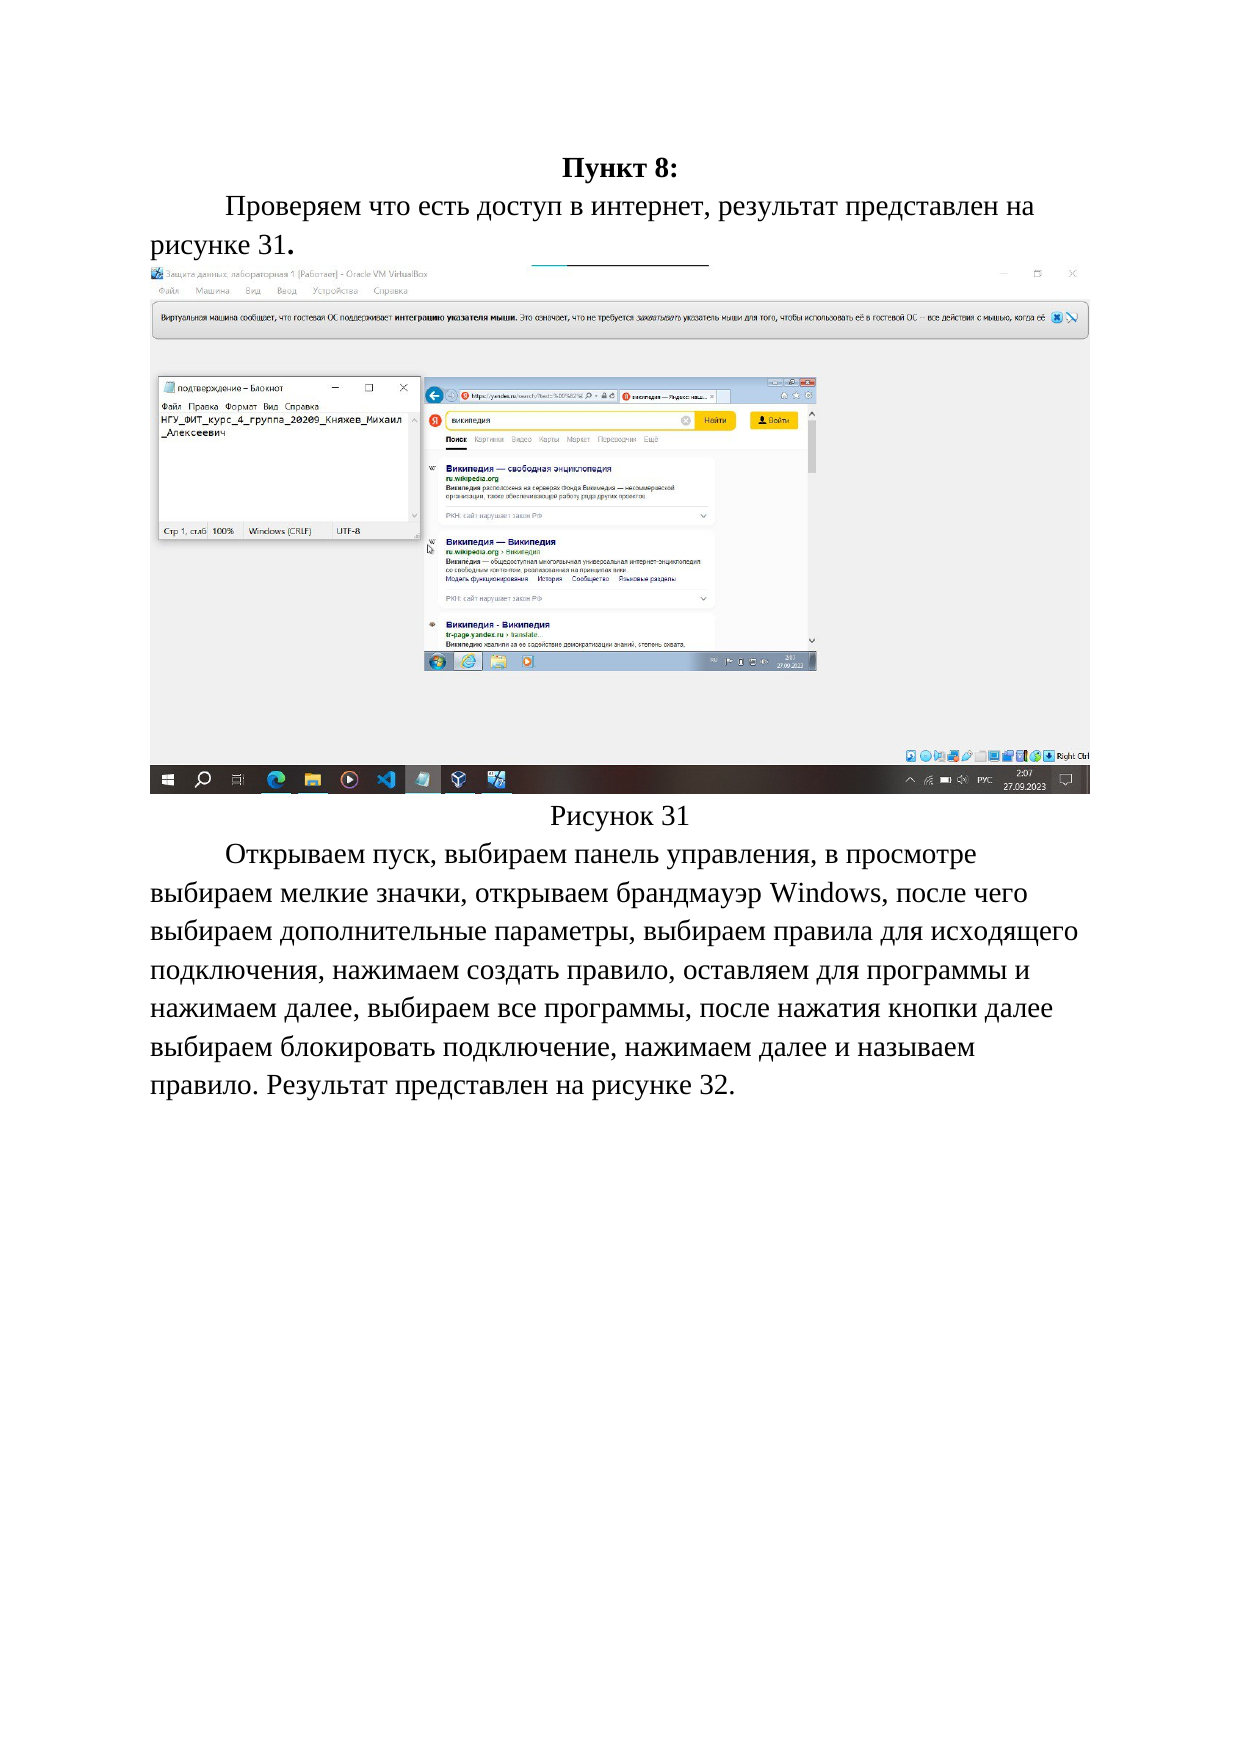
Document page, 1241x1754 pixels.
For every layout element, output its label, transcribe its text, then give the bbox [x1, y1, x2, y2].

text Открываем пуск, выбираем панель управления, в просмотре выбираем мелкие значки, открываем брандмауэр Windows, после чего выбираем дополнительные параметры, выбираем правила для исходящего подключения, нажимаем создать правило, оставляем для программы и нажимаем далее, выбираем все программы, после нажатия кнопки далее выбираем блокировать подключение, нажимаем далее и называем правило. Результат представлен на рисунке 32. [150, 836, 1090, 1101]
text Проверяем что есть доступ в интернет, результат представлен на рисунке 31. [150, 188, 1090, 261]
text Пункт 8: [150, 150, 1090, 183]
text Рисунок 31 [150, 798, 1090, 831]
picture [150, 265, 1090, 794]
